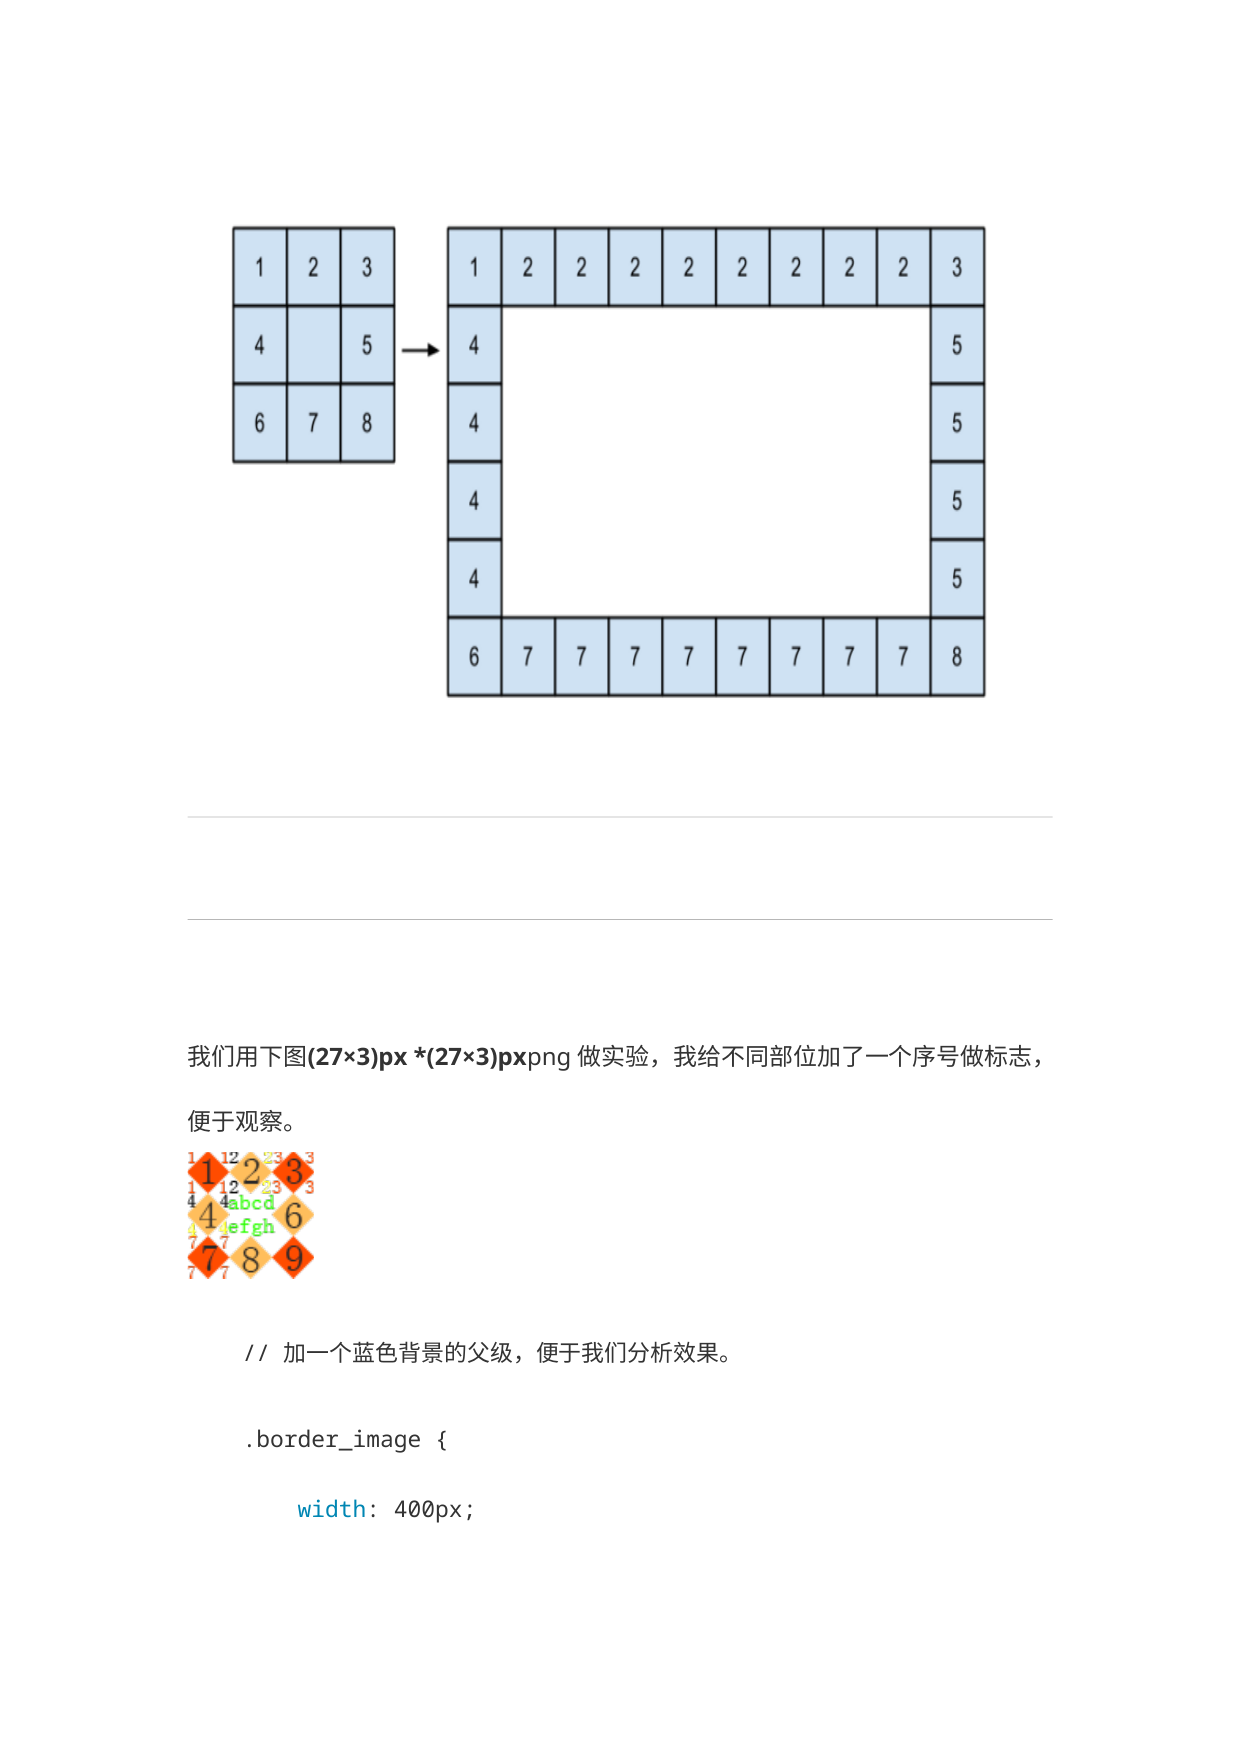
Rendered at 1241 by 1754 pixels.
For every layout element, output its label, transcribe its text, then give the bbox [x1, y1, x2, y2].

picture [187, 1152, 314, 1279]
picture [187, 162, 1049, 759]
text 我们用下图(27×3)px *(27×3)pxpng 做实验，我给不同部位加了一个序号做标志，便于观察。 [187, 1022, 1053, 1282]
text width: 400px; [187, 1492, 1053, 1524]
text .border_image { [187, 1422, 1053, 1454]
text // 加一个蓝色背景的父级，便于我们分析效果。 [187, 1319, 1053, 1384]
